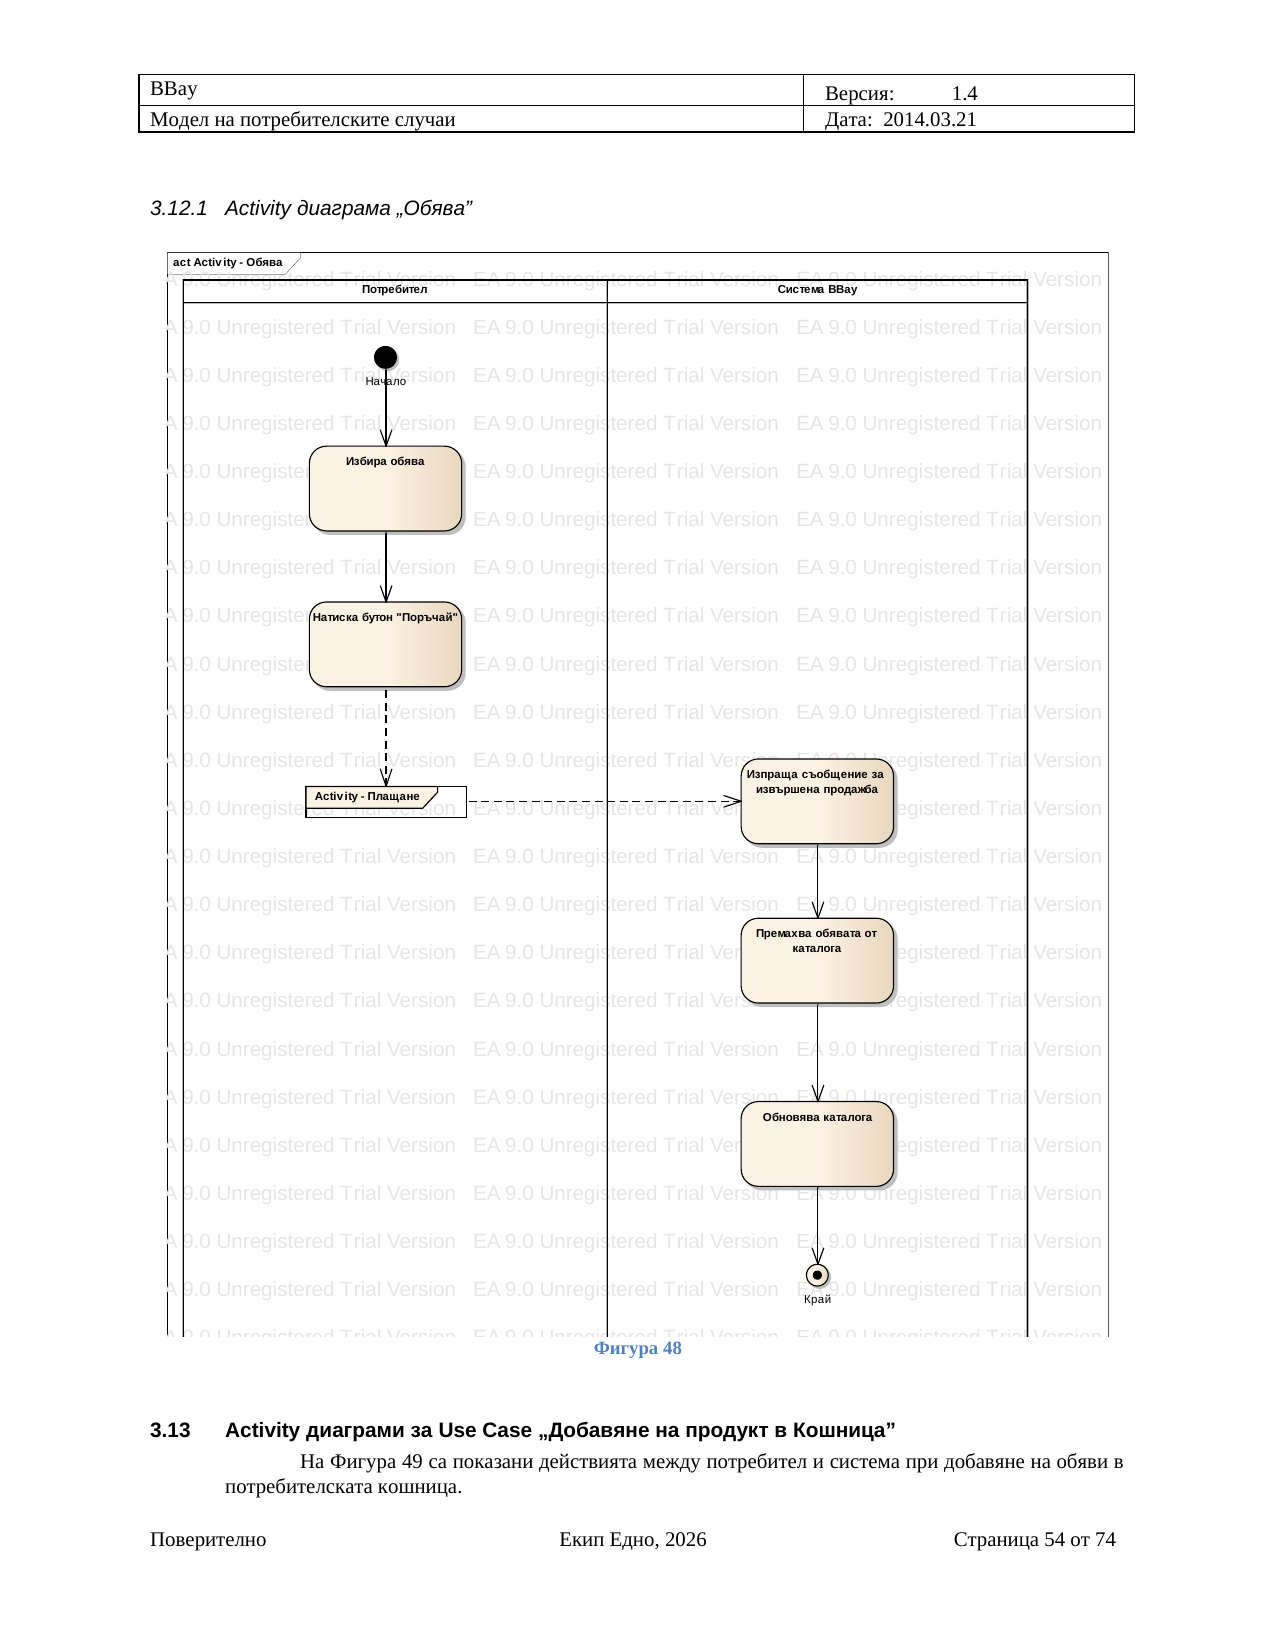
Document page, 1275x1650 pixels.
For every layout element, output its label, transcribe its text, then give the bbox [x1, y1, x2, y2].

text На Фигура 49 са показани действията между потребител и система при добавяне на обяви в потребителската кошница. [225, 1448, 1125, 1498]
subtitle Activity диаграми за Use Case „Добавяне на продукт в Кошница” [150, 1416, 1125, 1441]
subtitle Activity диаграма „Обява” [150, 195, 1125, 220]
